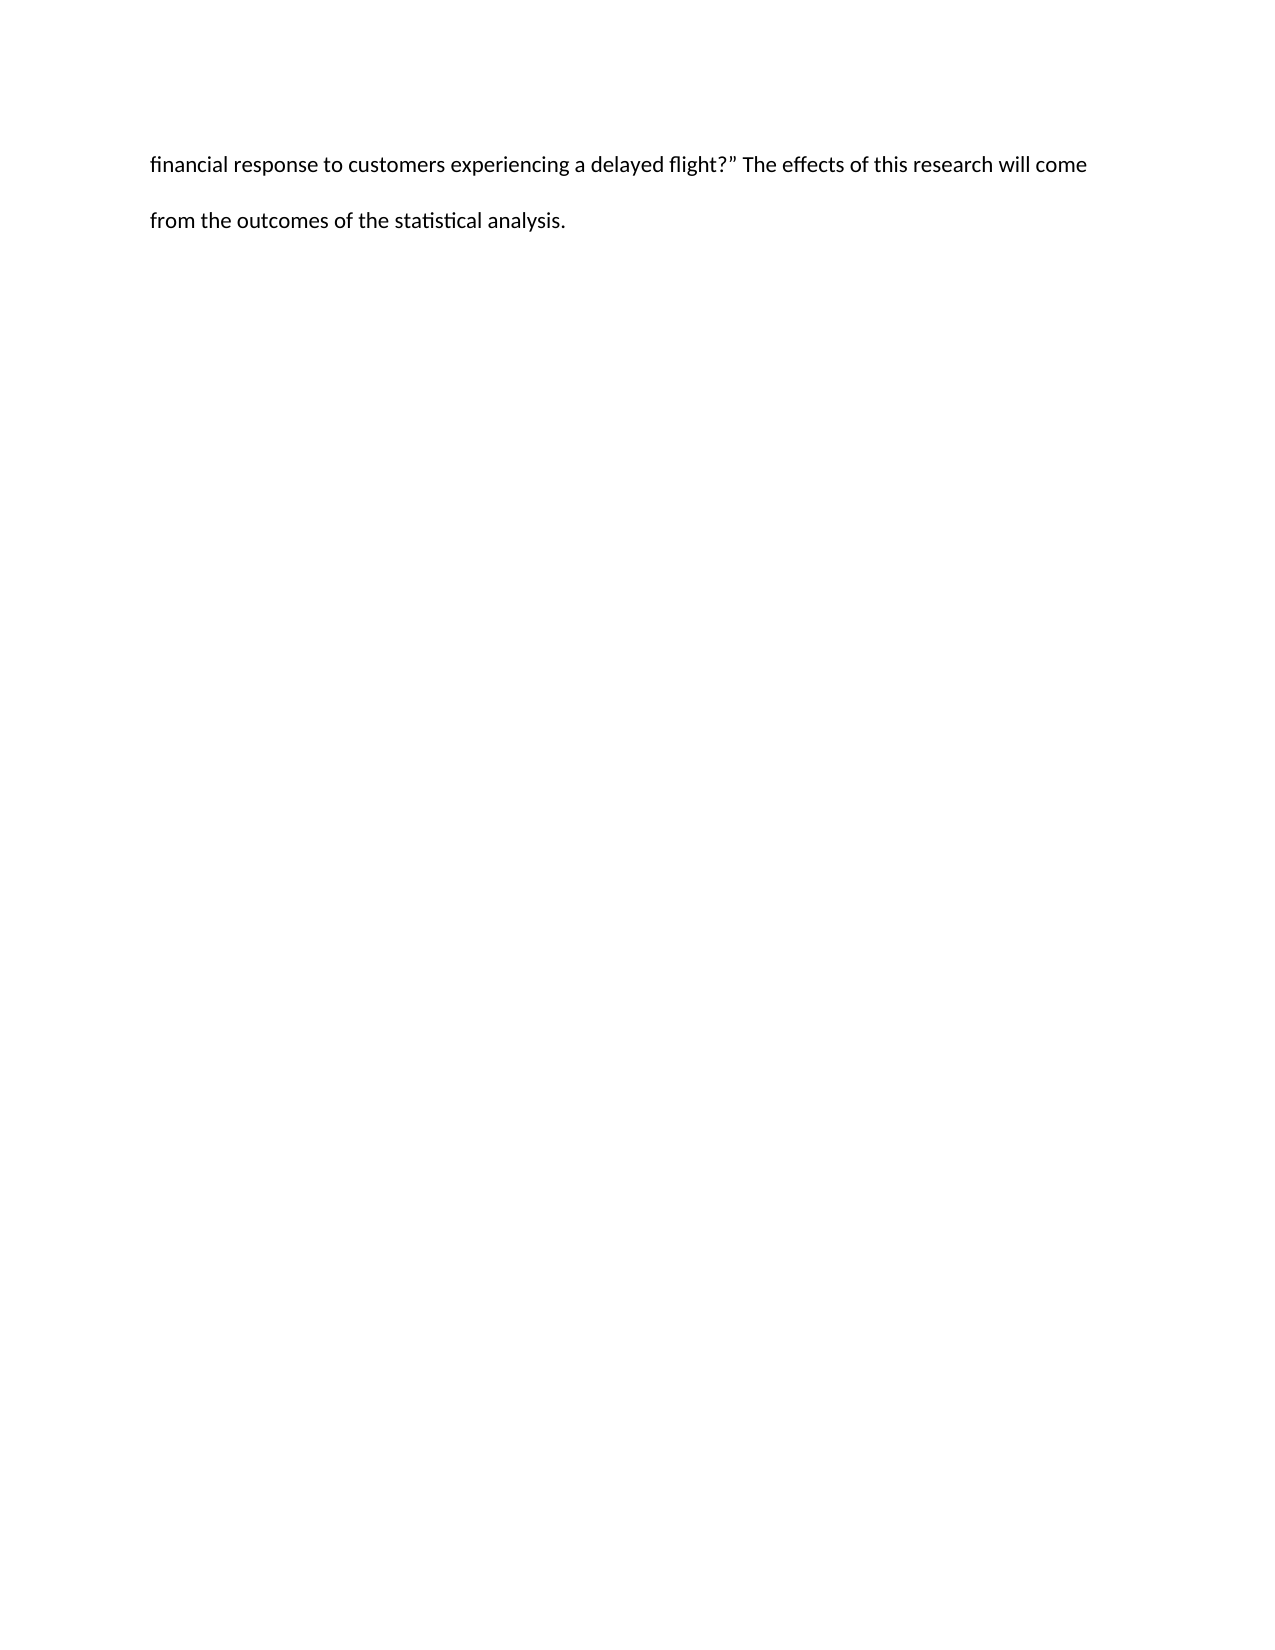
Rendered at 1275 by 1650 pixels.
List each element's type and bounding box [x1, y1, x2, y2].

text [150, 150, 1125, 234]
